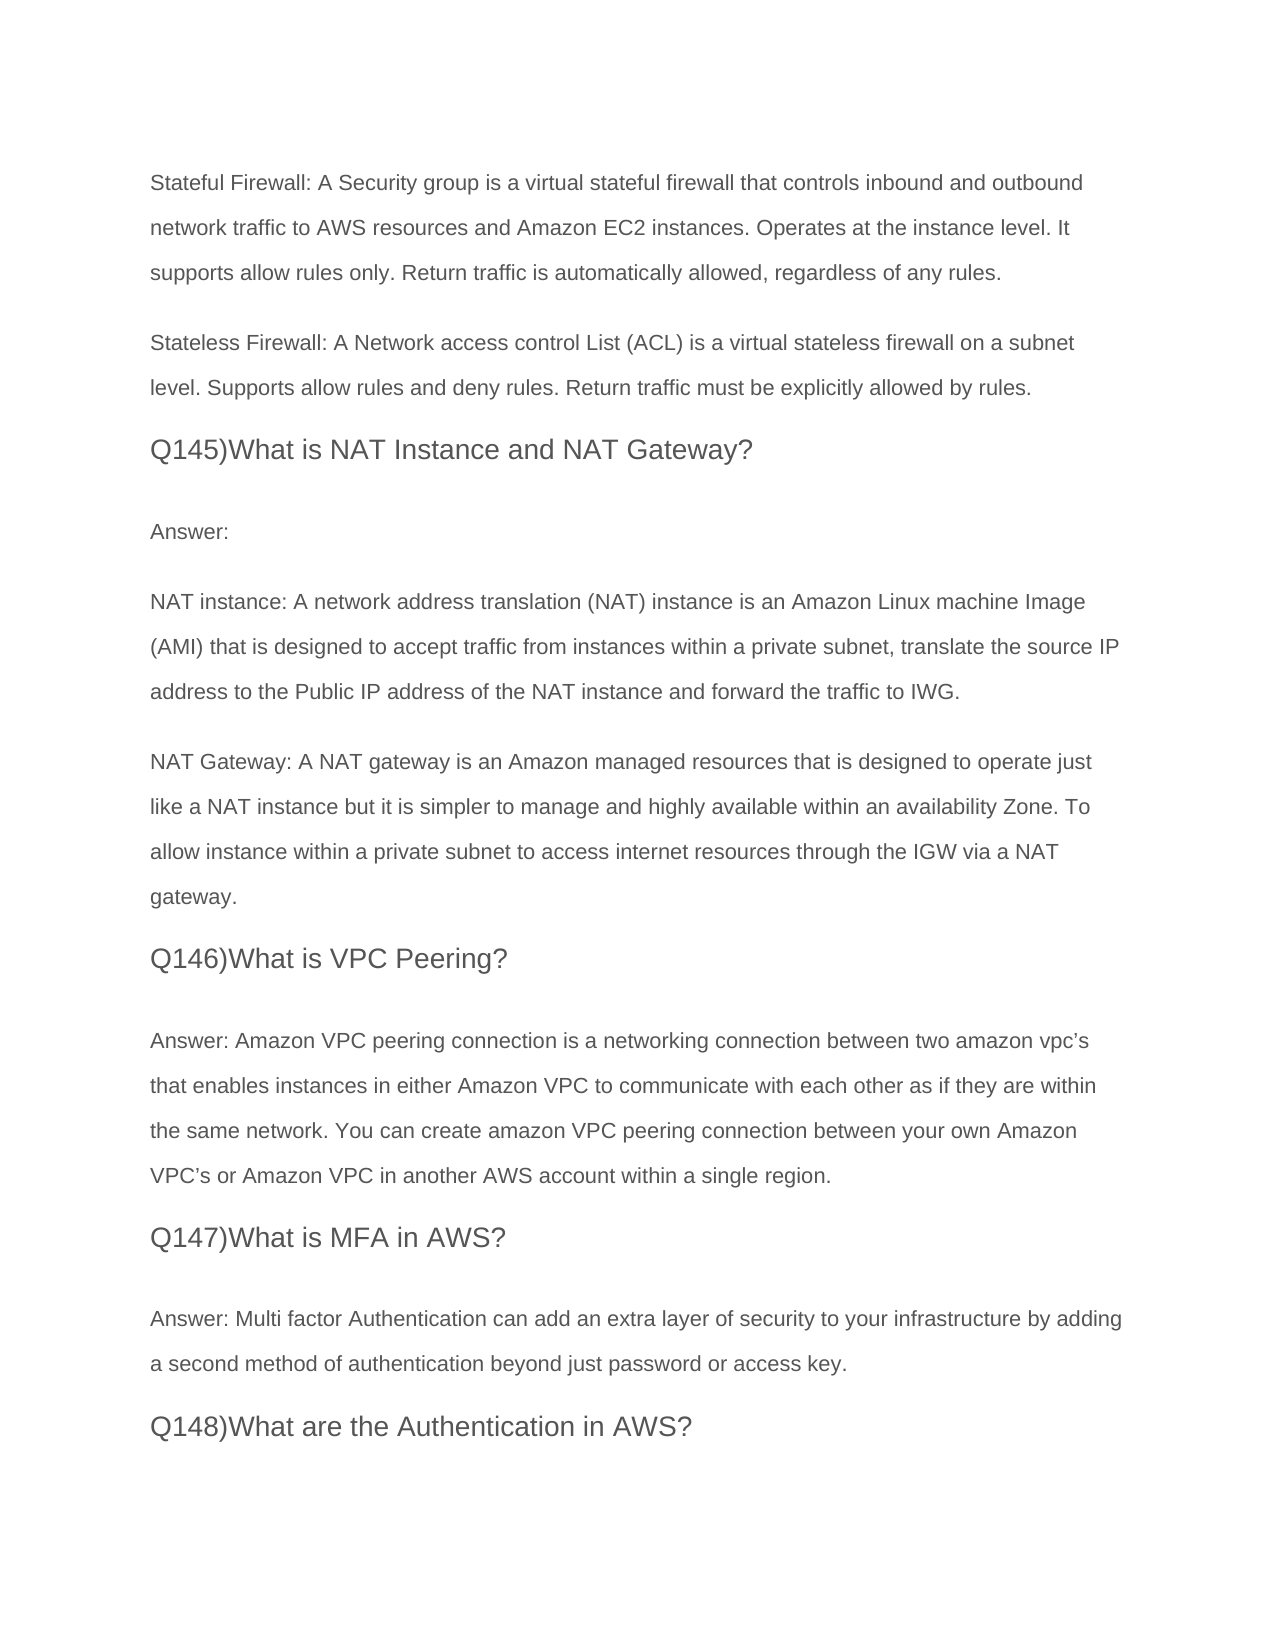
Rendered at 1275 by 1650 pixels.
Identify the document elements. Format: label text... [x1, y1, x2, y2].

text Q145)What is NAT Instance and NAT Gateway? [150, 433, 1125, 466]
text Stateless Firewall: A Network access control List (ACL) is a virtual stateless firewall on a subnet level. Supports allow rules and deny rules. Return traffic must be explicitly allowed by rules. [150, 310, 1125, 400]
text Answer: Amazon VPC peering connection is a networking connection between two amazon vpc’s that enables instances in either Amazon VPC to communicate with each other as if they are within the same network. You can create amazon VPC peering connection between your own Amazon VPC’s or Amazon VPC in another AWS account within a single region. [150, 1008, 1125, 1188]
text Q148)What are the Authentication in AWS? [150, 1410, 1125, 1442]
text Answer: Multi factor Authentication can add an extra layer of security to your infrastructure by adding a second method of authentication beyond just password or access key. [150, 1287, 1125, 1377]
text NAT Gateway: A NAT gateway is an Amazon managed resources that is designed to operate just like a NAT instance but it is simpler to manage and highly available within an availability Zone. To allow instance within a private subnet to access internet resources through the IGW via a NAT gateway. [150, 729, 1125, 909]
text Q146)What is VPC Peering? [150, 942, 1125, 974]
text Stateful Firewall: A Security group is a virtual stateful firewall that controls inbound and outbound network traffic to AWS resources and Amazon EC2 instances. Operates at the instance level. It supports allow rules only. Return traffic is automatically allowed, regardless of any rules. [150, 150, 1125, 285]
text Q147)What is MFA in AWS? [150, 1221, 1125, 1253]
text NAT instance: A network address translation (NAT) instance is an Amazon Linux machine Image (AMI) that is designed to accept traffic from instances within a private subnet, translate the source IP address to the Public IP address of the NAT instance and forward the traffic to IWG. [150, 569, 1125, 704]
text Answer: [150, 499, 1125, 544]
